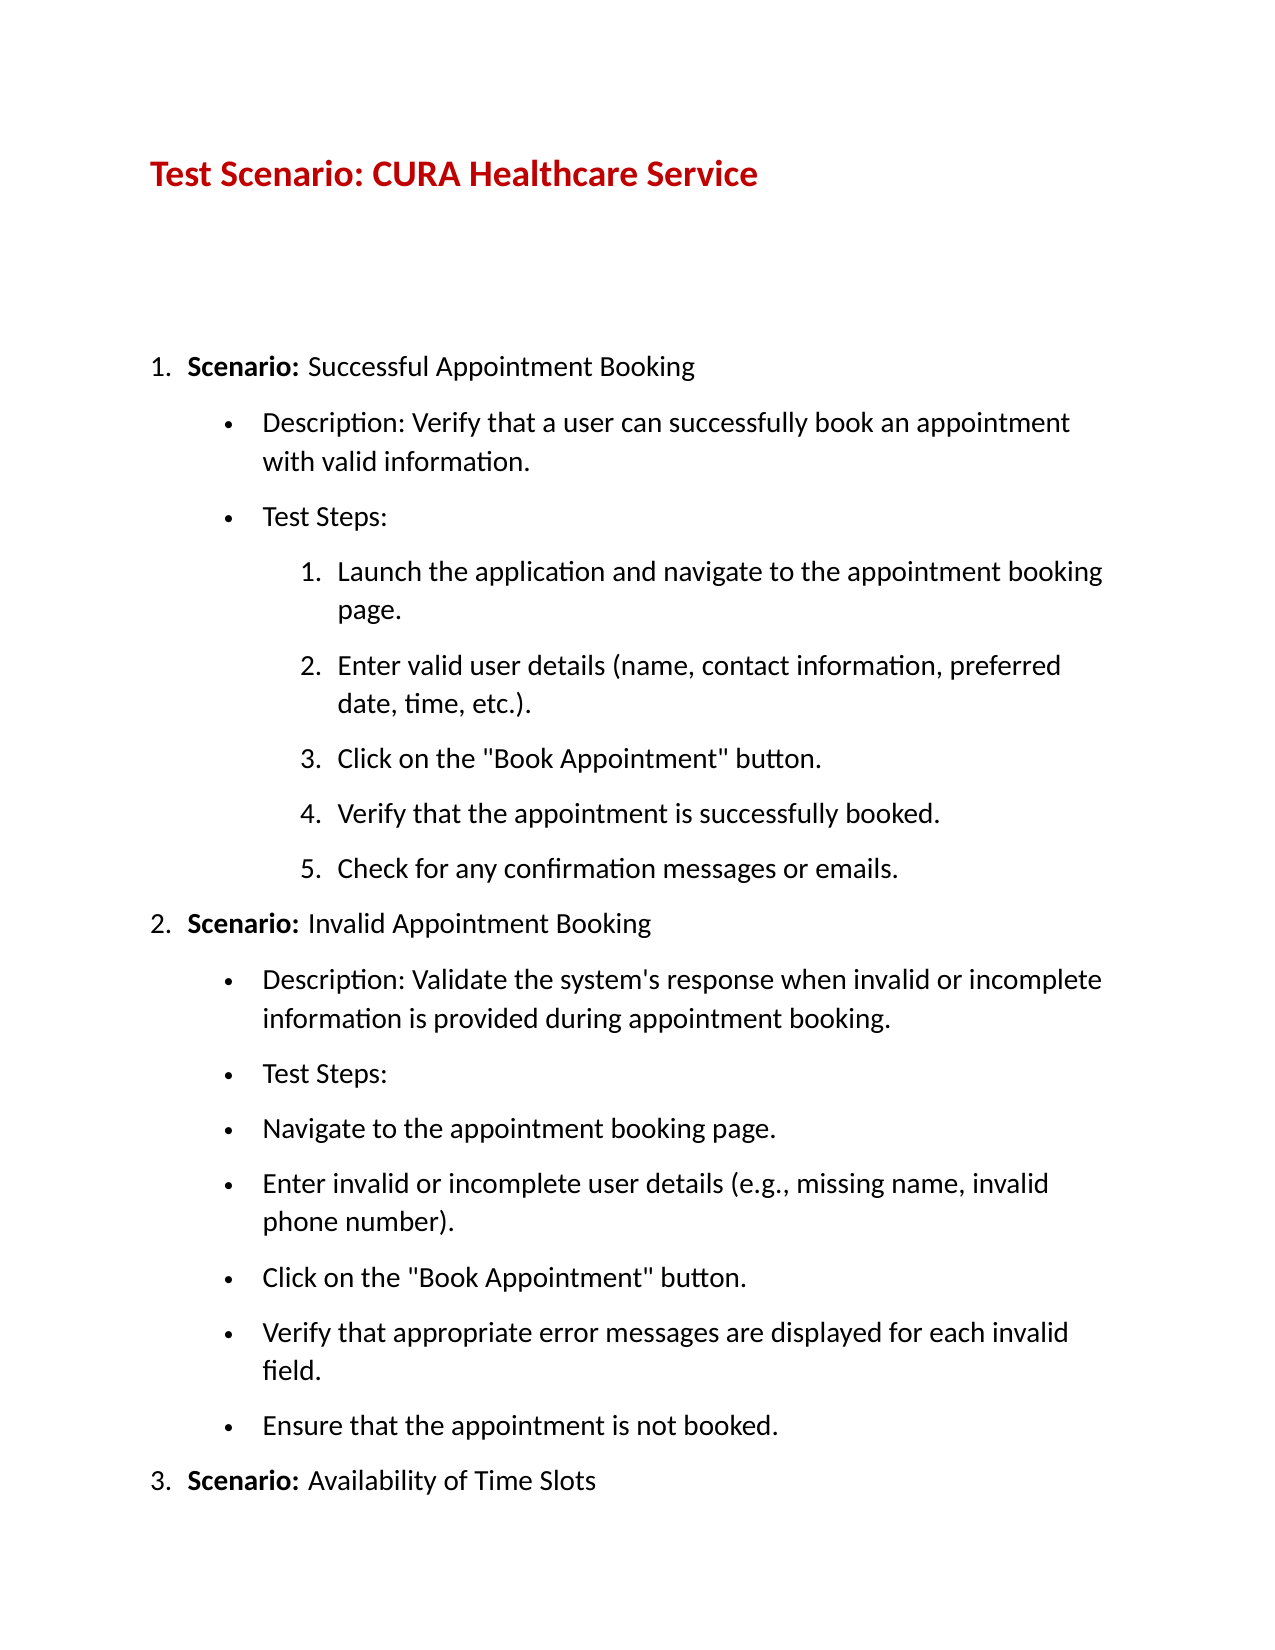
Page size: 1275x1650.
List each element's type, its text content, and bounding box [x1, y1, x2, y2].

list Test Steps: [225, 498, 1125, 533]
list Verify that appropriate error messages are displayed for each invalid field. [225, 1314, 1125, 1388]
list Ensure that the appointment is not booked. [225, 1407, 1125, 1443]
list Click on the "Book Appointment" button. [300, 740, 1125, 776]
list Description: Validate the system's response when invalid or incomplete information is provided during appointment booking. [225, 961, 1125, 1035]
list Scenario: Invalid Appointment Booking [150, 905, 1125, 941]
list Enter valid user details (name, contact information, preferred date, time, etc.). [300, 647, 1125, 721]
list Launch the application and navigate to the appointment booking page. [300, 553, 1125, 627]
list Enter invalid or incomplete user details (e.g., missing name, invalid phone number). [225, 1165, 1125, 1239]
list Scenario: Availability of Time Slots [150, 1462, 1125, 1498]
text Test Scenario: CURA Healthcare Service [150, 150, 1125, 196]
list Check for any confirmation messages or emails. [300, 850, 1125, 886]
list Description: Verify that a user can successfully book an appointment with valid information. [225, 404, 1125, 478]
list Navigate to the appointment booking page. [225, 1110, 1125, 1146]
list Test Steps: [225, 1055, 1125, 1091]
list Scenario: Successful Appointment Booking [150, 348, 1125, 384]
list Click on the "Book Appointment" button. [225, 1259, 1125, 1294]
list Verify that the appointment is successfully booked. [300, 795, 1125, 831]
